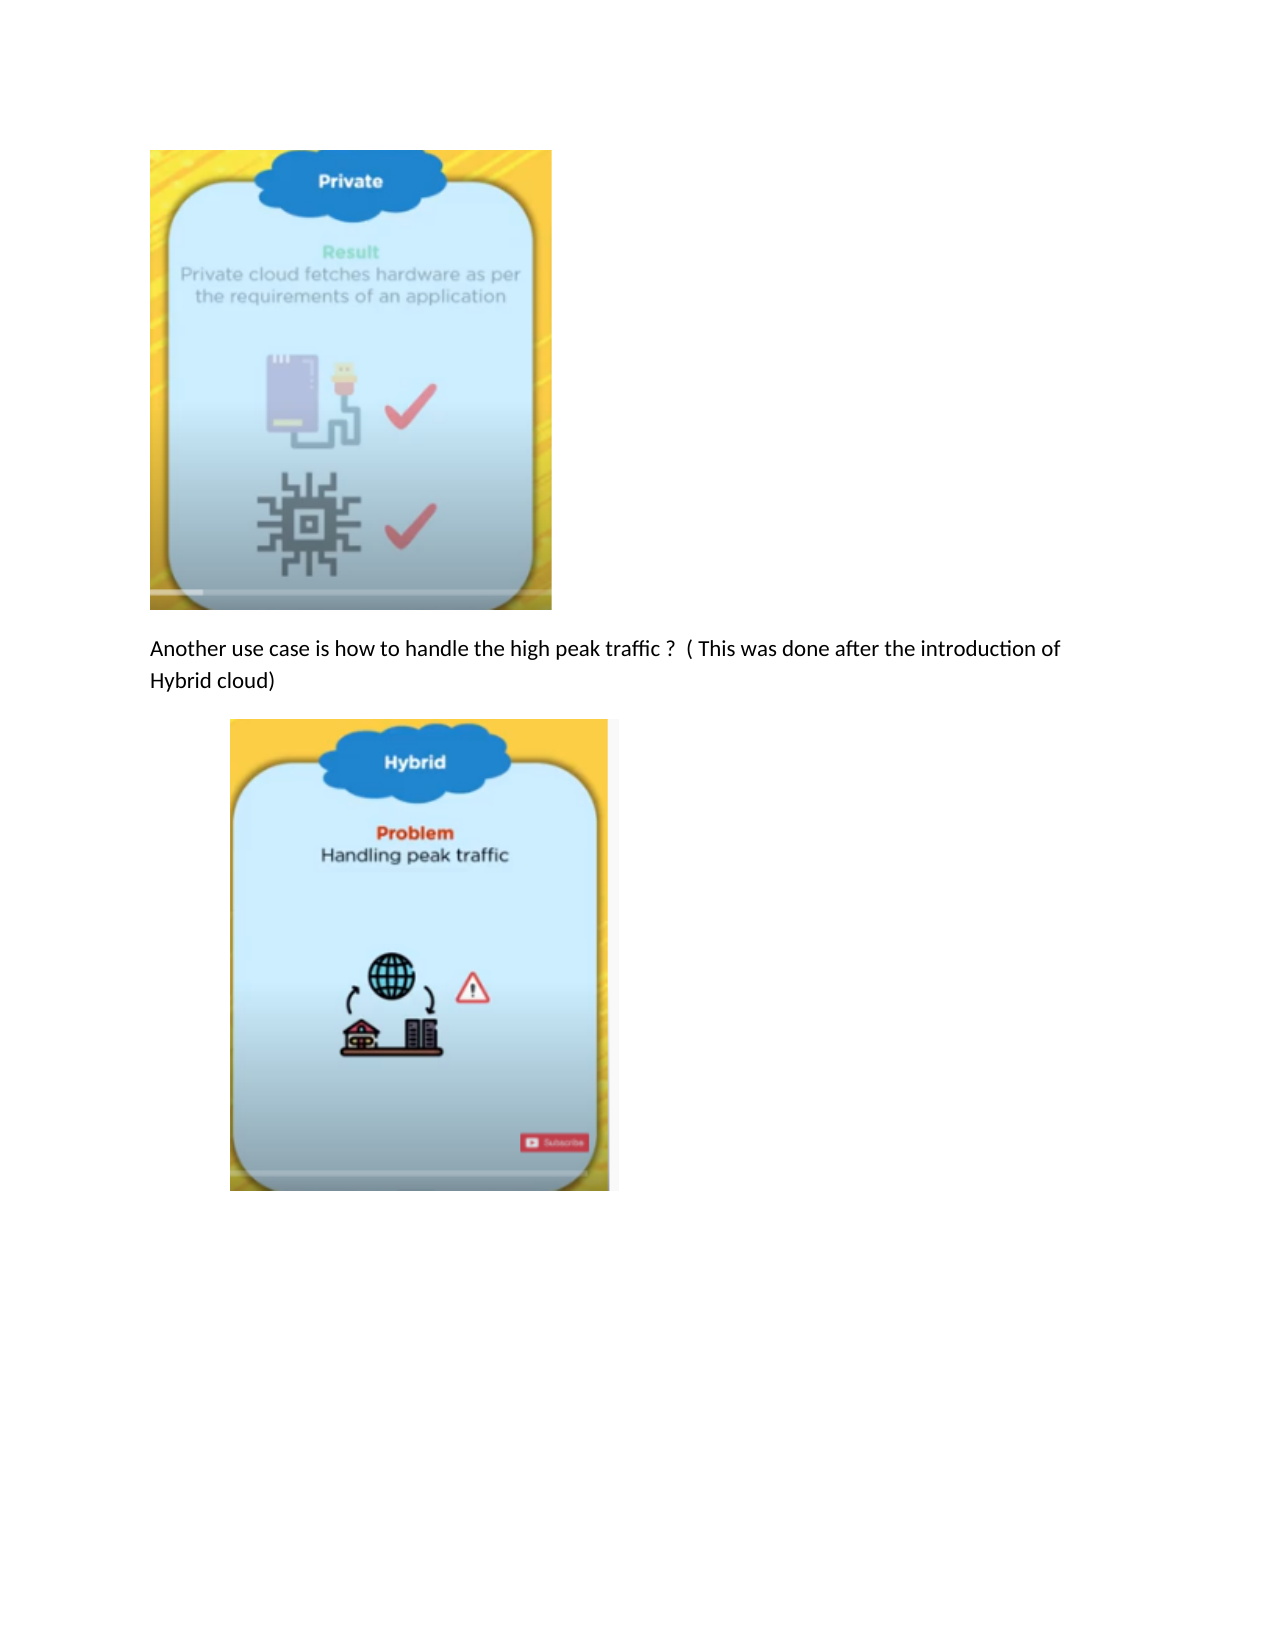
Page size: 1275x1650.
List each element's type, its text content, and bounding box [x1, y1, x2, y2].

picture [230, 719, 619, 1191]
picture [150, 150, 552, 610]
text Another use case is how to handle the high peak traffic ? ( This was done after the introduction of Hybrid cloud) [150, 634, 1125, 694]
